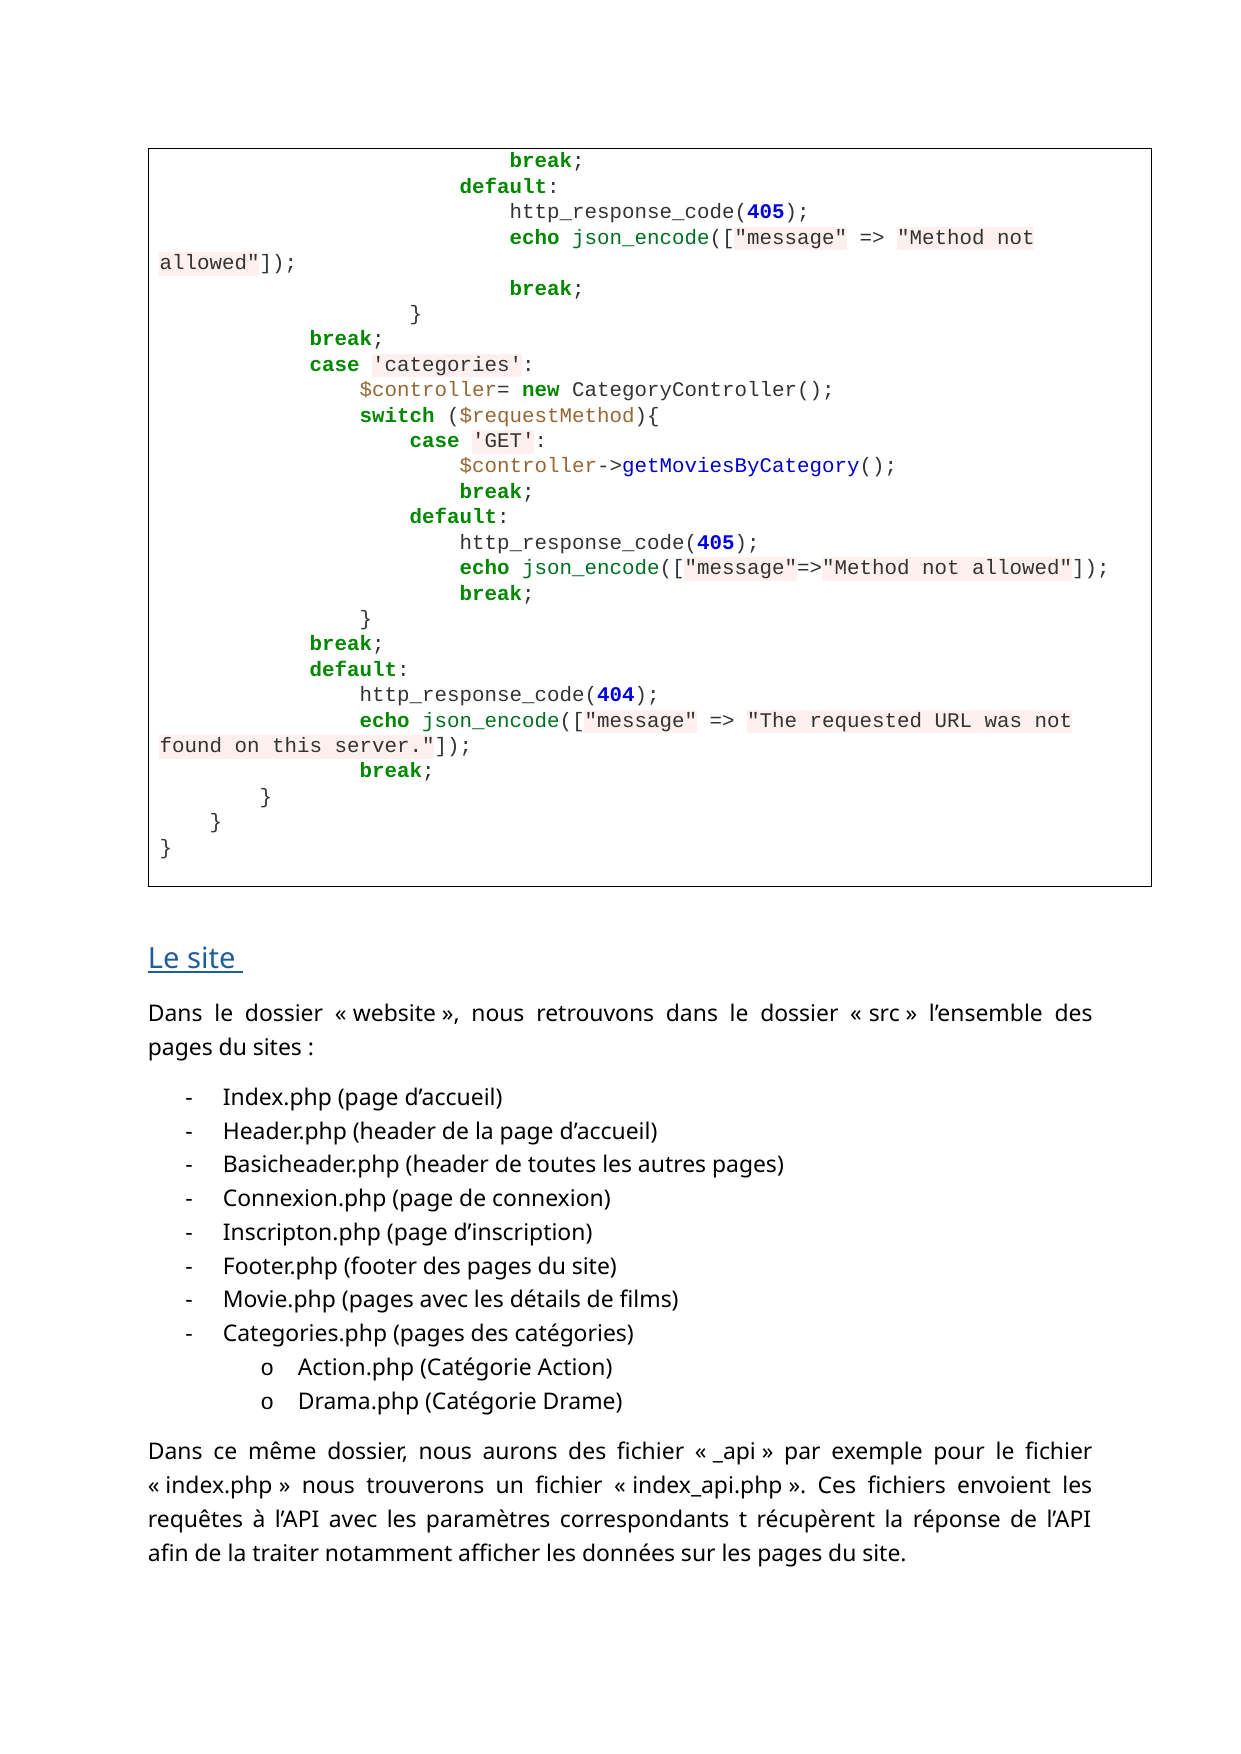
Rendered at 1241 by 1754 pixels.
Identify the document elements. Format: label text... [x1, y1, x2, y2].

text Le site [148, 937, 1093, 977]
list Drama.php (Catégorie Drame) [260, 1385, 1093, 1416]
list Index.php (page d’accueil) [185, 1081, 1093, 1112]
list Connexion.php (page de connexion) [185, 1182, 1093, 1213]
list Basicheader.php (header de toutes les autres pages) [185, 1148, 1093, 1179]
list Header.php (header de la page d’accueil) [185, 1114, 1093, 1146]
text Dans le dossier « website », nous retrouvons dans le dossier « src » l’ensemble des pages du sites : [148, 997, 1093, 1062]
text Dans ce même dossier, nous aurons des fichier « _api » par exemple pour le fichier « index.php » nous trouverons un fichier « index_api.php ». Ces fichiers envoient les requêtes à l’API avec les paramètres correspondants t récupèrent la réponse de l’API afin de la traiter notamment afficher les données sur les pages du site. [148, 1435, 1093, 1568]
list Footer.php (footer des pages du site) [185, 1249, 1093, 1281]
list Inscripton.php (page d’inscription) [185, 1216, 1093, 1247]
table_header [149, 149, 1151, 886]
list Movie.php (pages avec les détails de films) [185, 1283, 1093, 1314]
list Categories.php (pages des catégories) [185, 1317, 1093, 1348]
list Action.php (Catégorie Action) [260, 1351, 1093, 1382]
